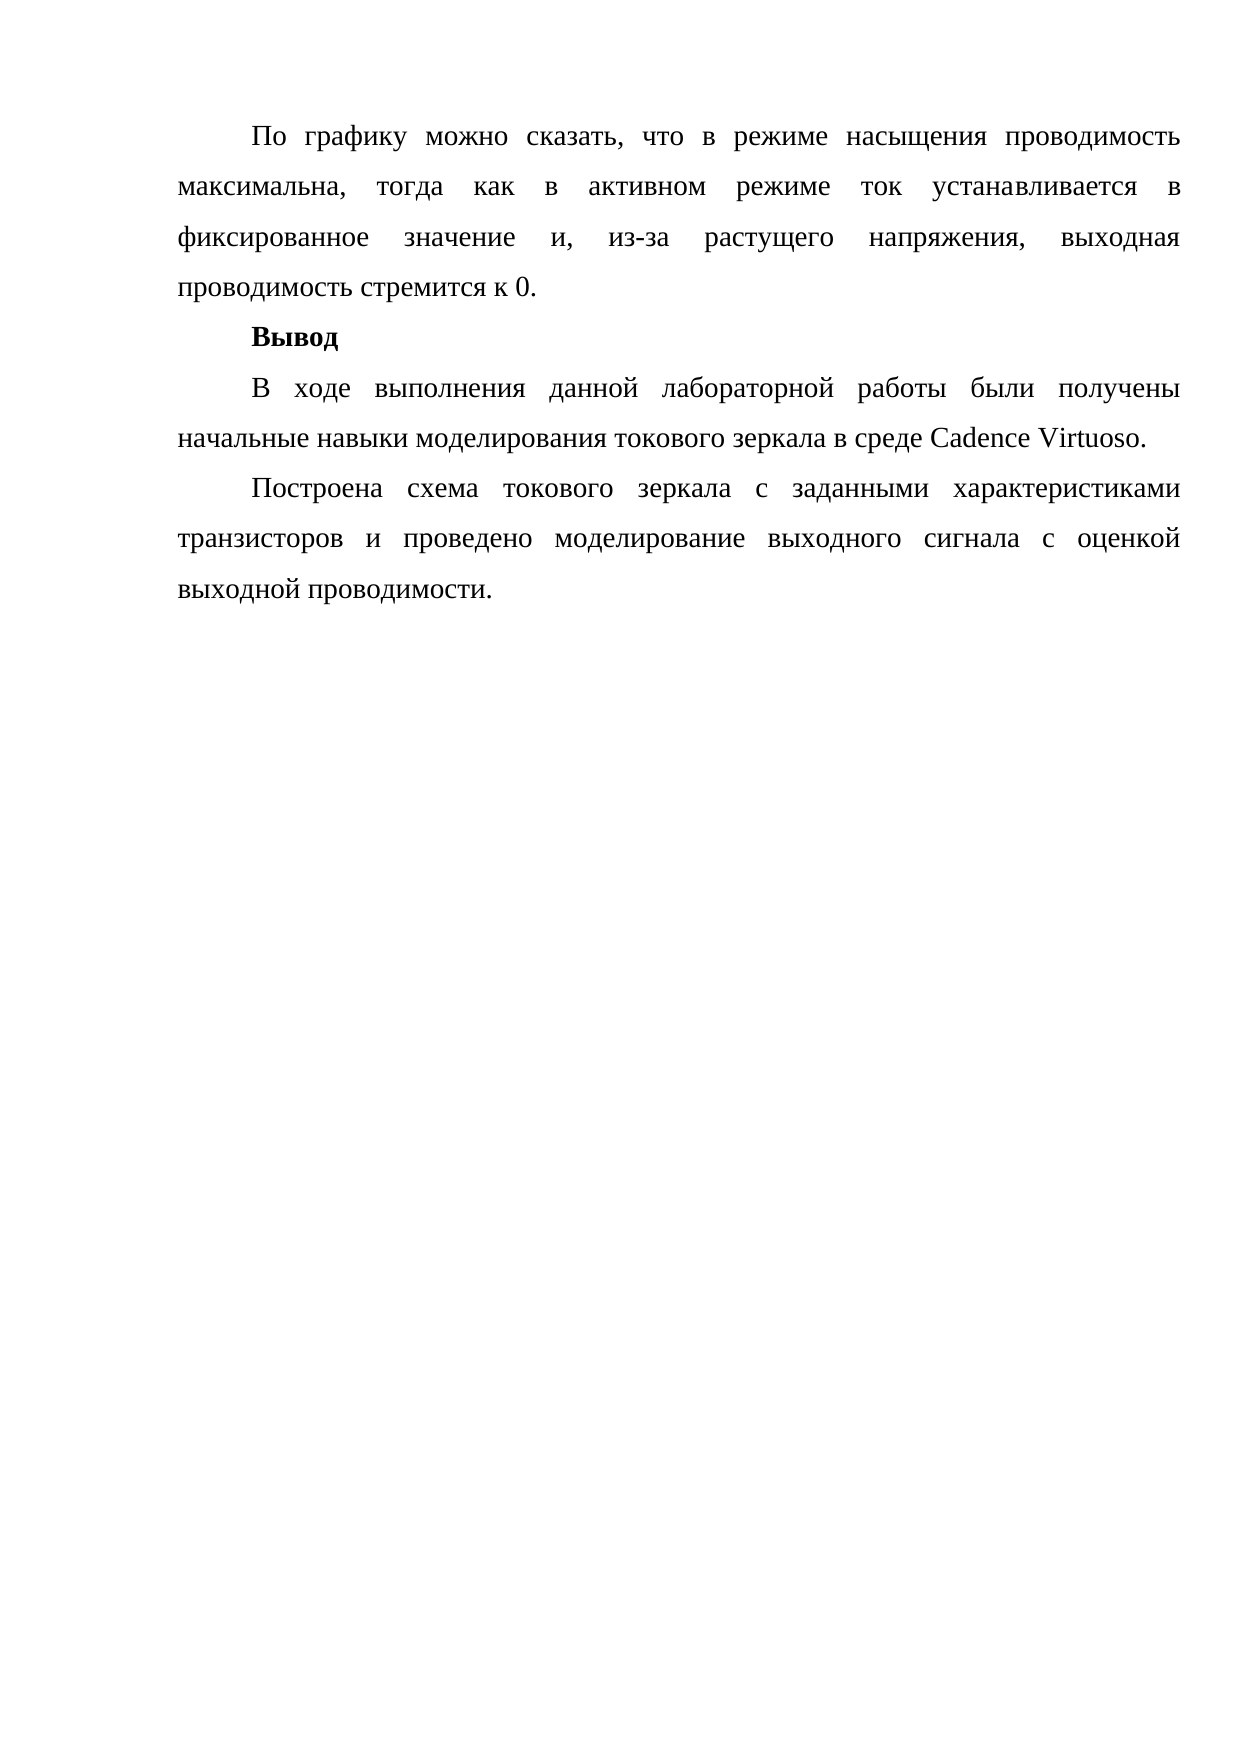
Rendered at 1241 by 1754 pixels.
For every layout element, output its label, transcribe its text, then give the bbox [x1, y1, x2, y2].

text В ходе выполнения данной лабораторной работы были получены начальные навыки моделирования токового зеркала в среде Cadence Virtuoso. [177, 370, 1181, 453]
text Построена схема токового зеркала с заданными характеристиками транзисторов и проведено моделирование выходного сигнала с оценкой выходной проводимости. [177, 470, 1181, 604]
text По графику можно сказать, что в режиме насыщения проводимость максимальна, тогда как в активном режиме ток устанавливается в фиксированное значение и, из-за растущего напряжения, выходная проводимость стремится к 0. [177, 118, 1181, 303]
text Вывод [177, 319, 1181, 353]
